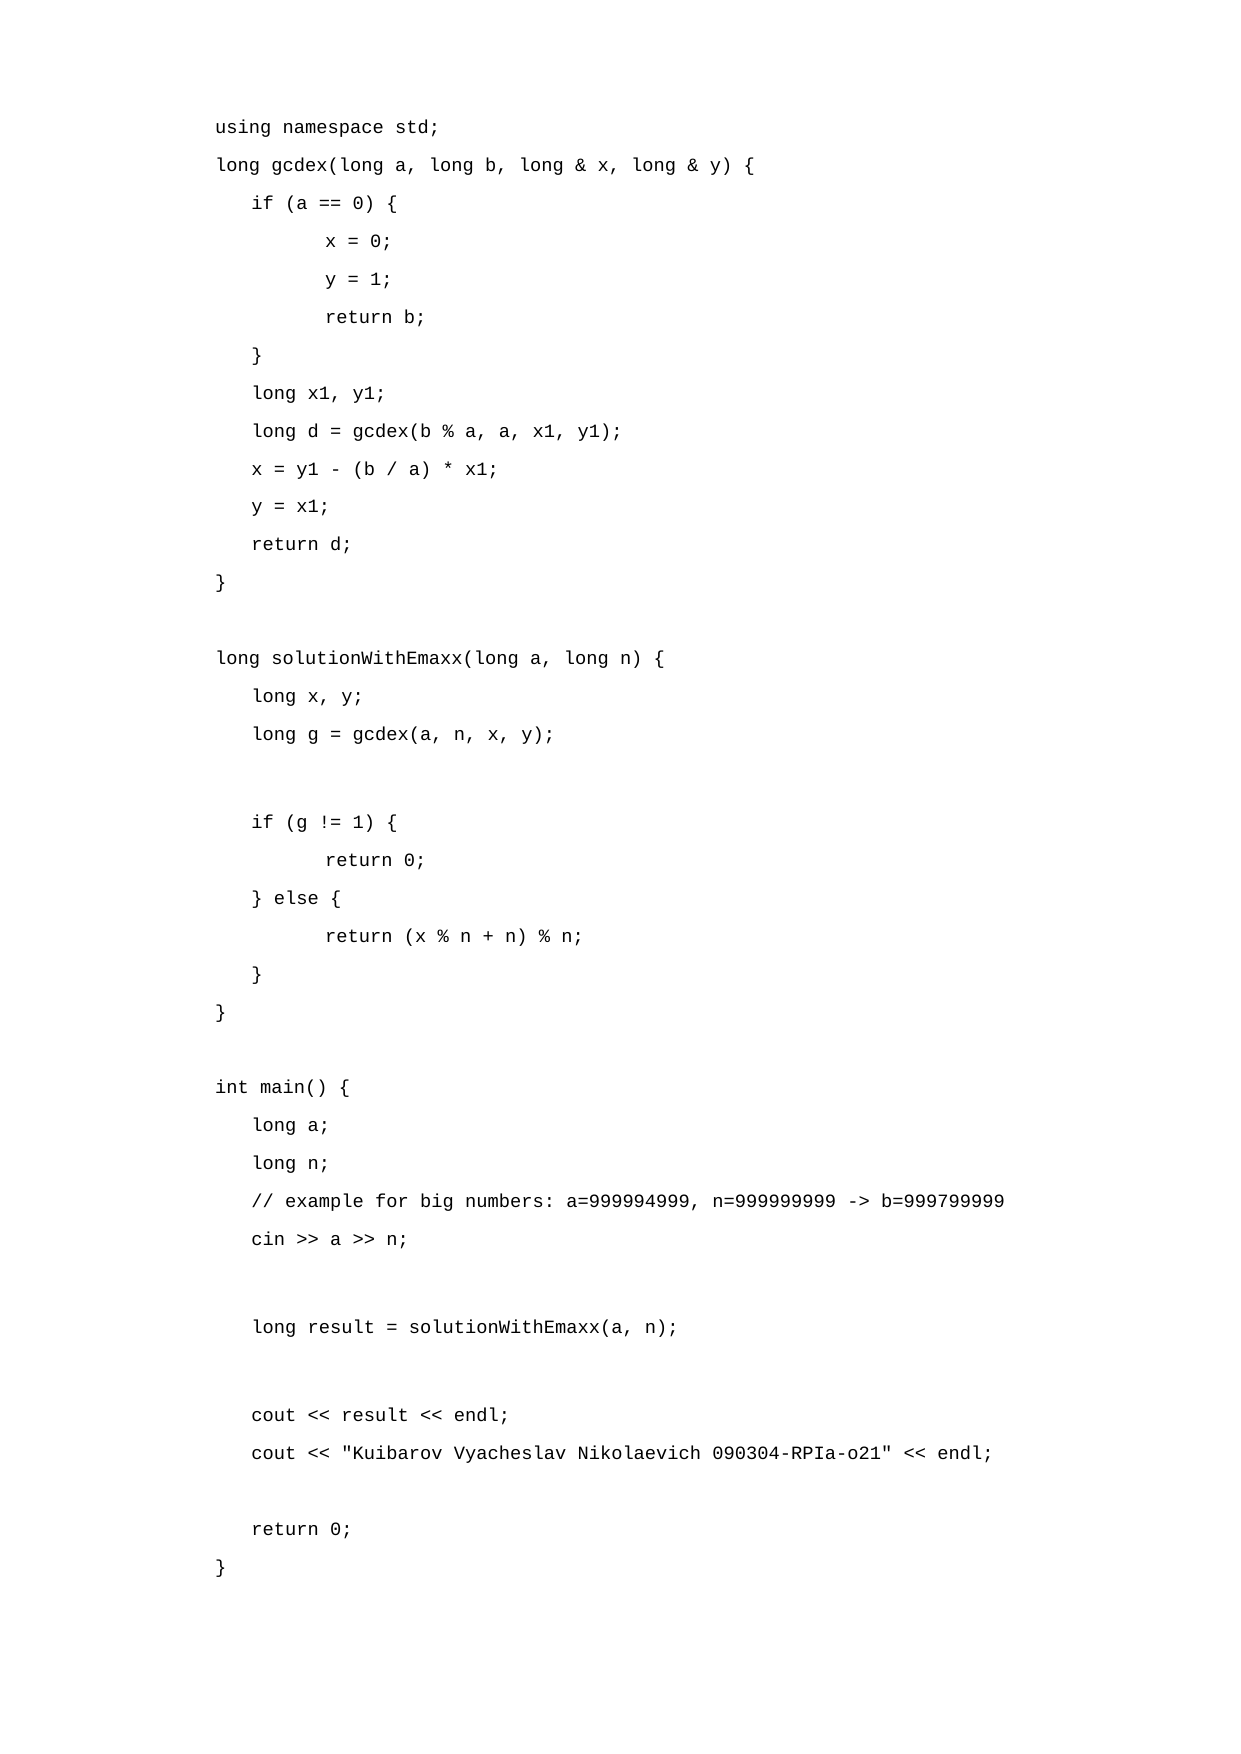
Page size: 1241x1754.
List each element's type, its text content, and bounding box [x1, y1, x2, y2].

text cout << result << endl; [215, 1406, 1152, 1427]
text } [215, 1558, 1152, 1579]
text // example for big numbers: a=999994999, n=999999999 -> b=999799999 [215, 1192, 1152, 1213]
text long d = gcdex(b % a, a, x1, y1); [215, 421, 1152, 443]
text x = 0; [215, 232, 1152, 253]
text x = y1 - (b / a) * x1; [215, 459, 1152, 481]
text return (x % n + n) % n; [215, 927, 1152, 948]
text int main() { [215, 1078, 1152, 1099]
text y = 1; [215, 270, 1152, 291]
text long n; [215, 1154, 1152, 1175]
text } [215, 964, 1152, 986]
text long g = gcdex(a, n, x, y); [215, 725, 1152, 746]
text cin >> a >> n; [215, 1230, 1152, 1251]
text return 0; [215, 851, 1152, 872]
text } [215, 346, 1152, 367]
text } [215, 573, 1152, 594]
text cout << "Kuibarov Vyacheslav Nikolaevich 090304-RPIa-o21" << endl; [215, 1444, 1152, 1465]
text long result = solutionWithEmaxx(a, n); [215, 1318, 1152, 1339]
text long solutionWithEmaxx(long a, long n) { [215, 649, 1152, 670]
text } else { [215, 889, 1152, 910]
text long x, y; [215, 687, 1152, 708]
text using namespace std; [215, 118, 1152, 139]
text long x1, y1; [215, 383, 1152, 405]
text } [215, 1002, 1152, 1024]
text return d; [215, 535, 1152, 556]
text long gcdex(long a, long b, long & x, long & y) { [215, 156, 1152, 177]
text y = x1; [215, 497, 1152, 518]
text if (g != 1) { [215, 813, 1152, 834]
text long a; [215, 1116, 1152, 1137]
text if (a == 0) { [215, 194, 1152, 215]
text return 0; [215, 1520, 1152, 1541]
text return b; [215, 308, 1152, 329]
